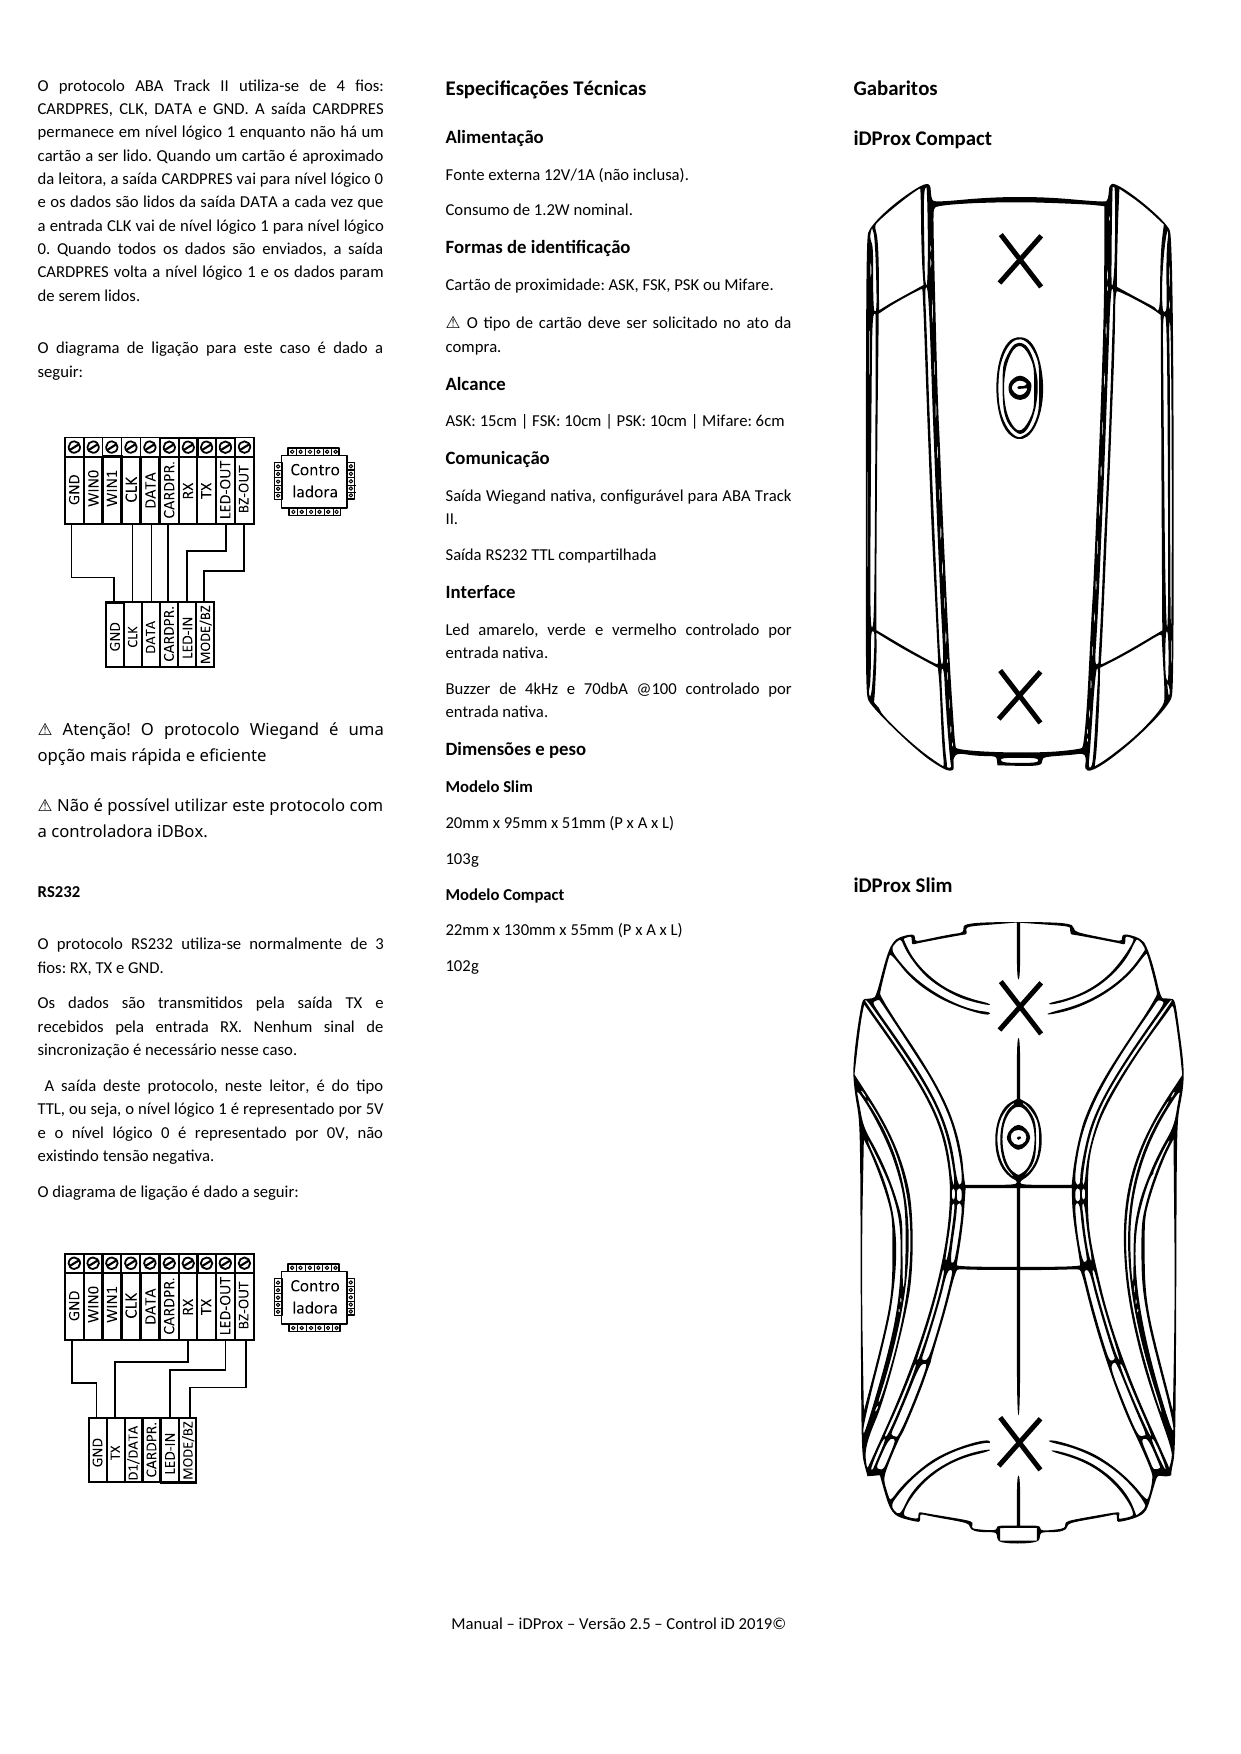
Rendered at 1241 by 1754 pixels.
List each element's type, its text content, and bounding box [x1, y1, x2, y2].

text ⚠ Não é possível utilizar este protocolo com a controladora iDBox. [37, 793, 384, 842]
text Especificações Técnicas [445, 75, 792, 100]
text ⚠ Atenção! O protocolo Wiegand é uma opção mais rápida e eficiente [37, 718, 384, 766]
text 22mm x 130mm x 55mm (P x A x L) [445, 920, 792, 940]
text Interface [445, 580, 792, 603]
text Formas de identificação [445, 236, 792, 258]
text Saída RS232 TTL compartilhada [445, 544, 792, 565]
text iDProx Slim [853, 872, 1200, 897]
text Buzzer de 4kHz e 70dbA @100 controlado por entrada nativa. [445, 678, 792, 722]
text Cartão de proximidade: ASK, FSK, PSK ou Mifare. [445, 274, 792, 295]
text Dimensões e peso [445, 737, 792, 760]
text 102g [445, 956, 792, 976]
text iDProx Compact [853, 125, 1200, 150]
text Saída Wiegand nativa, configurável para ABA Track II. [445, 485, 792, 529]
text Alimentação [445, 125, 792, 148]
text 20mm x 95mm x 51mm (P x A x L) [445, 812, 792, 832]
text Gabaritos [853, 75, 1200, 100]
text Manual – iDProx – Versão 2.5 – Control iD 2019© [37, 1613, 1200, 1633]
text Comunicação [445, 446, 792, 469]
text Led amarelo, verde e vermelho controlado por entrada nativa. [445, 619, 792, 663]
text O protocolo ABA Track II utiliza-se de 4 fios: CARDPRES, CLK, DATA e GND. A saída CARDPRES permanece em nível lógico 1 enquanto não há um cartão a ser lido. Quando um cartão é aproximado da leitora, a saída CARDPRES vai para nível lógico 0 e os dados são lidos da saída DATA a cada vez que a entrada CLK vai de nível lógico 1 para nível lógico 0. Quando todos os dados são enviados, a saída CARDPRES volta a nível lógico 1 e os dados param de serem lidos. [37, 75, 384, 305]
text ⚠ O tipo de cartão deve ser solicitado no ato da compra. [445, 310, 792, 356]
text RS232 [37, 881, 384, 901]
text A saída deste protocolo, neste leitor, é do tipo TTL, ou seja, o nível lógico 1 é representado por 5V e o nível lógico 0 é representado por 0V, não existindo tensão negativa. [37, 1075, 384, 1166]
text Fonte externa 12V/1A (não inclusa). [445, 164, 792, 184]
text Modelo Slim [445, 776, 792, 797]
text O diagrama de ligação é dado a seguir: [37, 1181, 384, 1201]
text 103g [445, 848, 792, 868]
text ASK: 15cm | FSK: 10cm | PSK: 10cm | Mifare: 6cm [445, 411, 792, 431]
text O protocolo RS232 utiliza-se normalmente de 3 fios: RX, TX e GND. [37, 933, 384, 977]
text Consumo de 1.2W nominal. [445, 200, 792, 220]
text Alcance [445, 372, 792, 395]
text Modelo Compact [445, 884, 792, 904]
text O diagrama de ligação para este caso é dado a seguir: [37, 337, 384, 381]
text Os dados são transmitidos pela saída TX e recebidos pela entrada RX. Nenhum sinal de sincronização é necessário nesse caso. [37, 993, 384, 1060]
